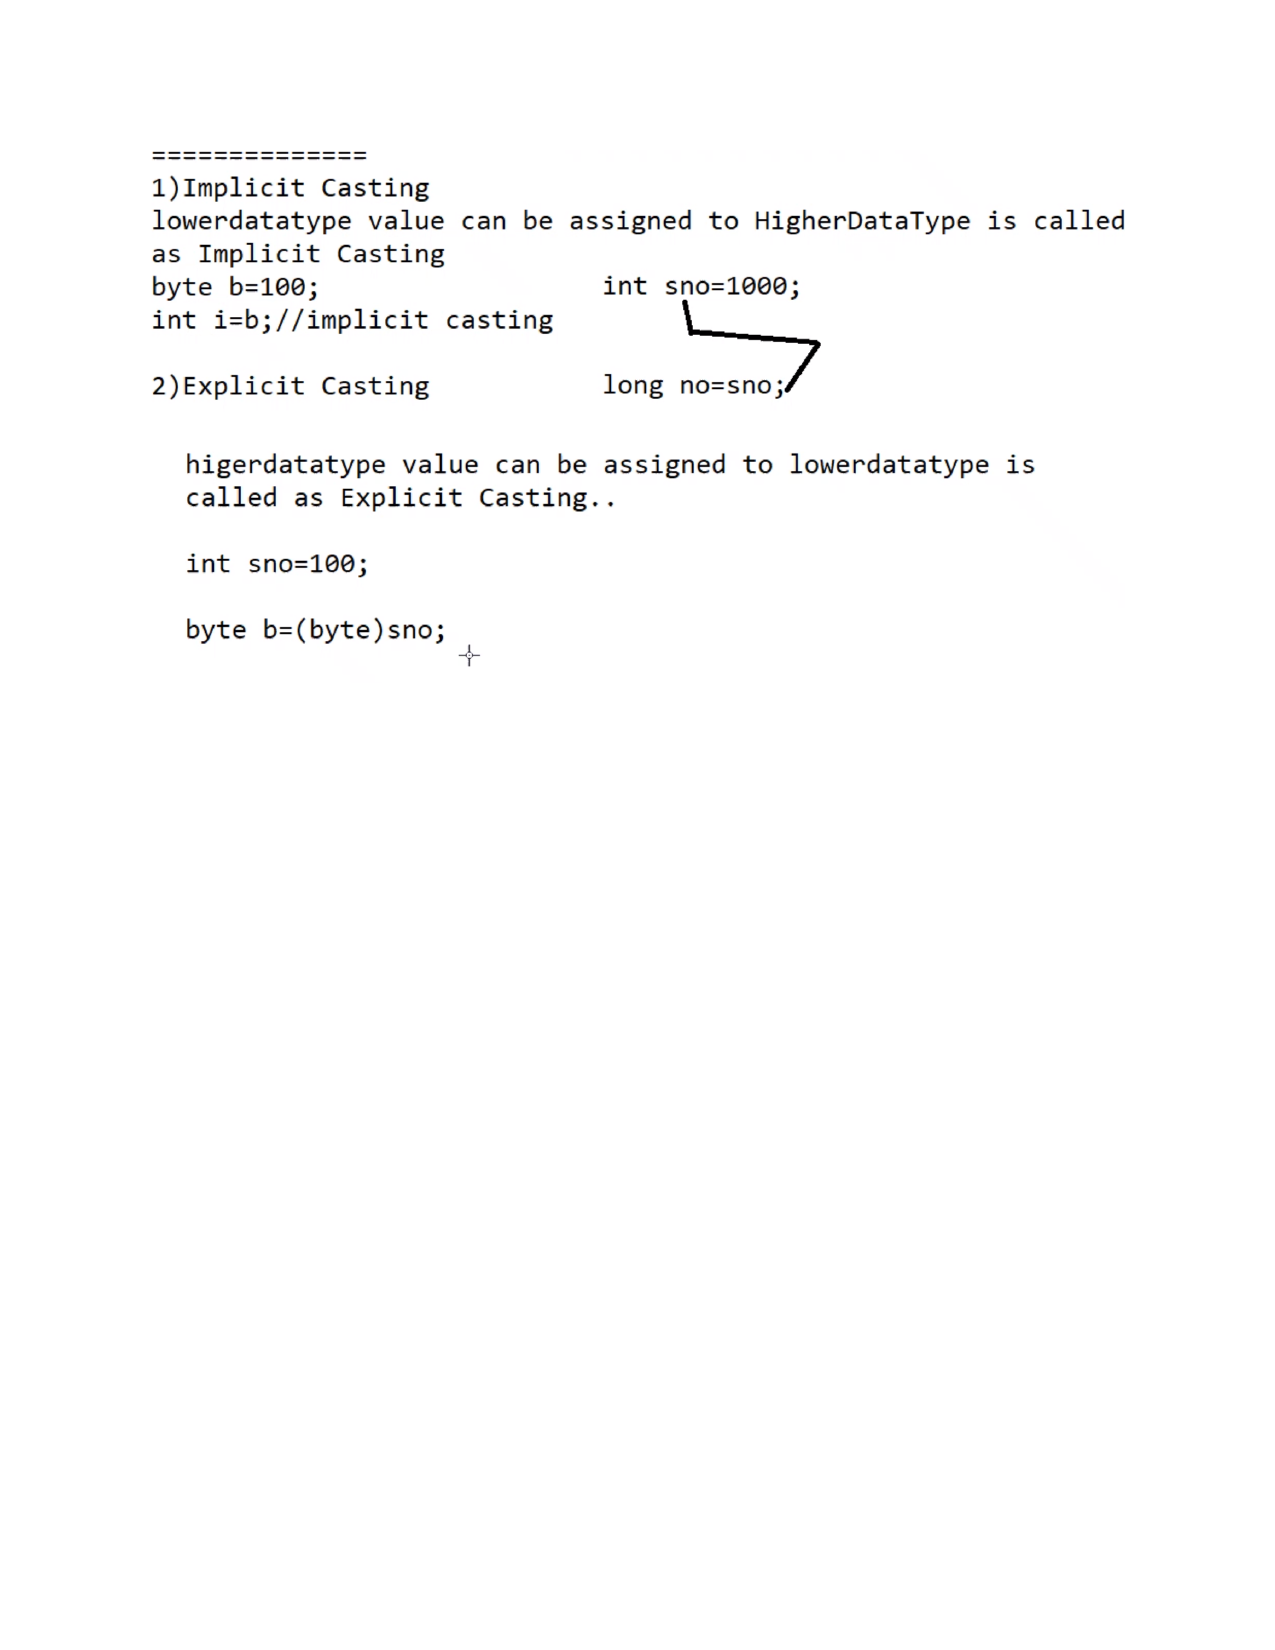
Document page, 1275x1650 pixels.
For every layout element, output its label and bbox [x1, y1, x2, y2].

picture [150, 150, 1125, 683]
